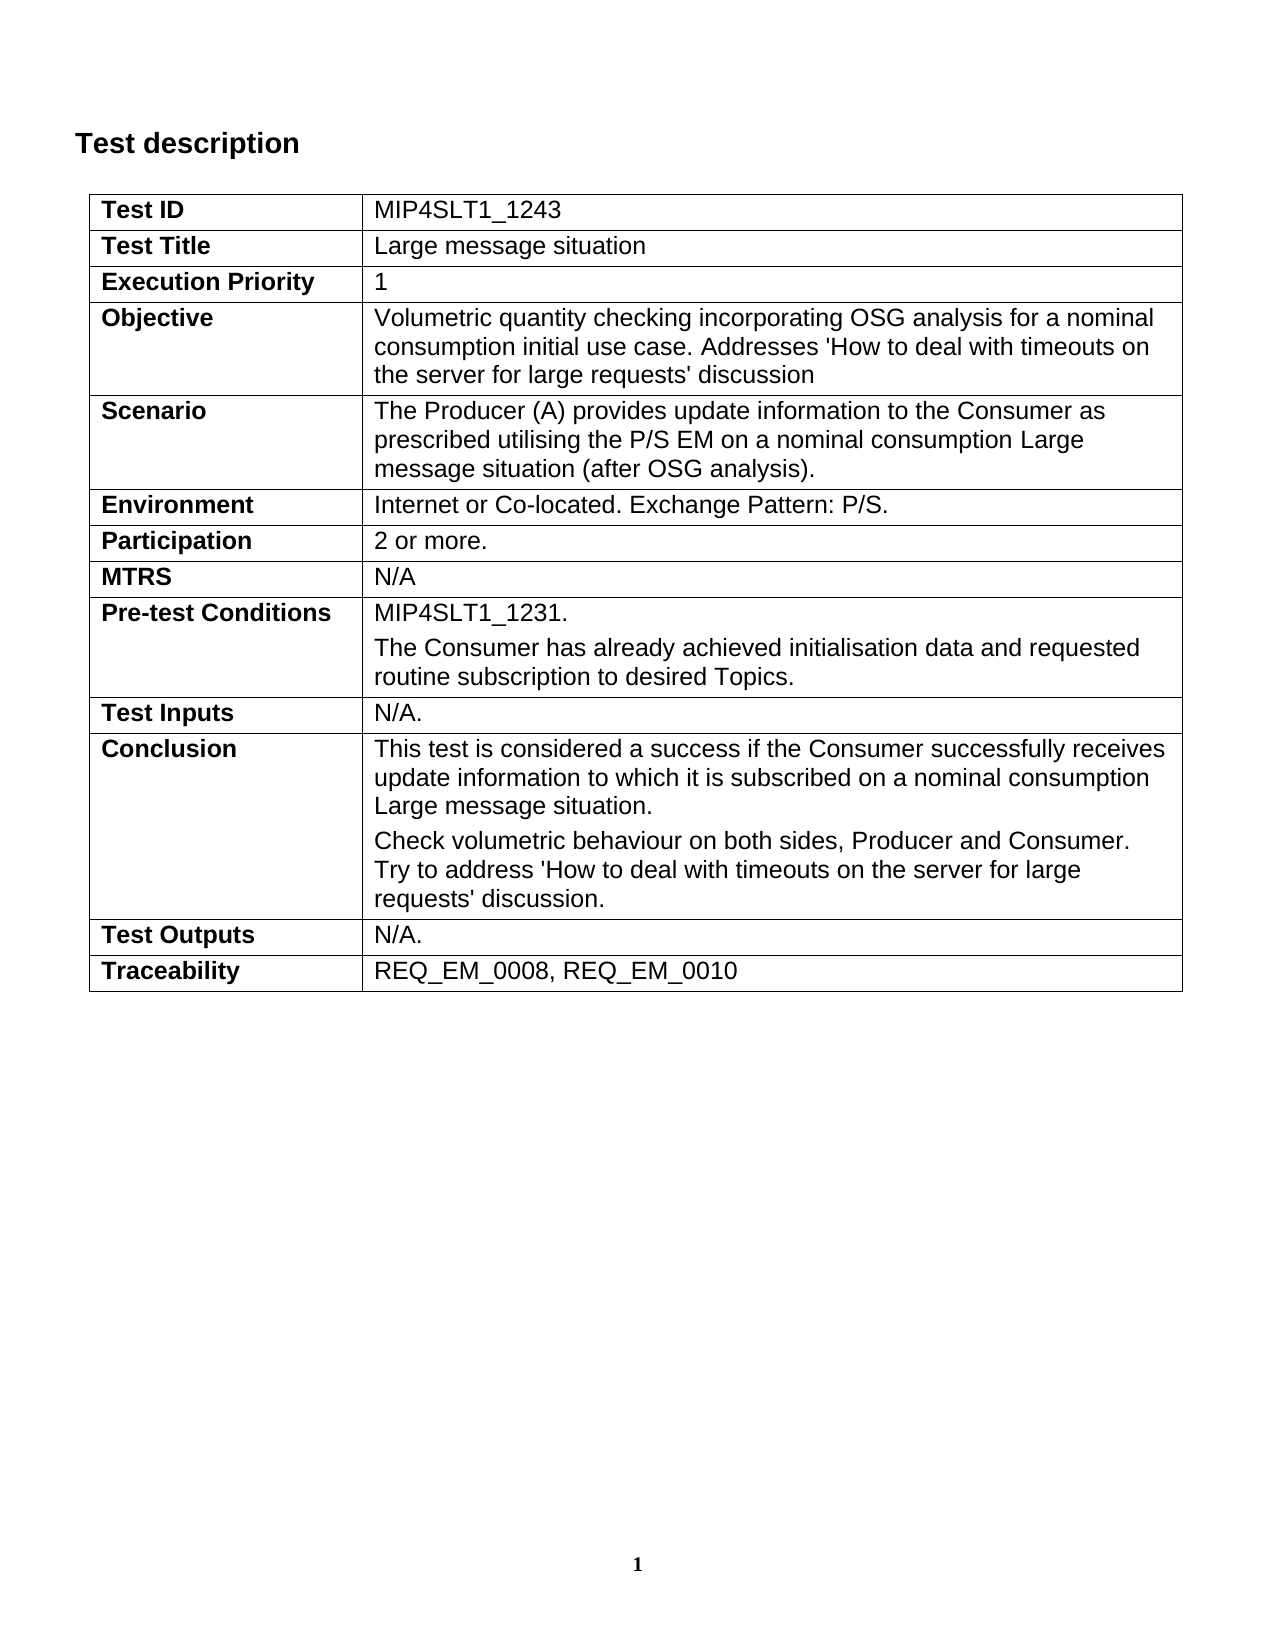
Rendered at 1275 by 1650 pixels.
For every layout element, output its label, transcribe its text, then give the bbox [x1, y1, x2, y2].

table_cell Objective [90, 303, 362, 395]
table_cell Test Outputs [90, 920, 362, 955]
table_cell Test Inputs [90, 698, 362, 733]
table_cell This test is considered a success if the Consumer successfully receives update information to which it is subscribed on a nominal consumption Large message situation. Check volumetric behaviour on both sides, Producer and Consumer. Try to address 'How to deal with timeouts on the server for large requests' discussion. [363, 734, 1182, 919]
table_cell REQ_EM_0008, REQ_EM_0010 [363, 956, 1182, 991]
table_cell Traceability [90, 956, 362, 991]
table_cell 2 or more. [363, 526, 1182, 561]
table_cell MIP4SLT1_1231. The Consumer has already achieved initialisation data and requested routine subscription to desired Topics. [363, 598, 1182, 697]
table_cell Participation [90, 526, 362, 561]
table_header Test ID [90, 195, 362, 230]
table_cell Scenario [90, 396, 362, 489]
table_cell The Producer (A) provides update information to the Consumer as prescribed utilising the P/S EM on a nominal consumption Large message situation (after OSG analysis). [363, 396, 1182, 489]
table_cell Pre-test Conditions [90, 598, 362, 697]
table_cell Test Title [90, 231, 362, 266]
table_header MIP4SLT1_1243 [363, 195, 1182, 230]
table_cell Volumetric quantity checking incorporating OSG analysis for a nominal consumption initial use case. Addresses 'How to deal with timeouts on the server for large requests' discussion [363, 303, 1182, 395]
table_cell Large message situation [363, 231, 1182, 266]
table_cell Conclusion [90, 734, 362, 919]
table_cell MTRS [90, 562, 362, 597]
table_cell N/A [363, 562, 1182, 597]
table_cell 1 [363, 267, 1182, 302]
title Test description [75, 127, 1200, 160]
table_cell N/A. [363, 698, 1182, 733]
table_cell Environment [90, 490, 362, 525]
table_cell Internet or Co-located. Exchange Pattern: P/S. [363, 490, 1182, 525]
table_cell Execution Priority [90, 267, 362, 302]
table_cell N/A. [363, 920, 1182, 955]
